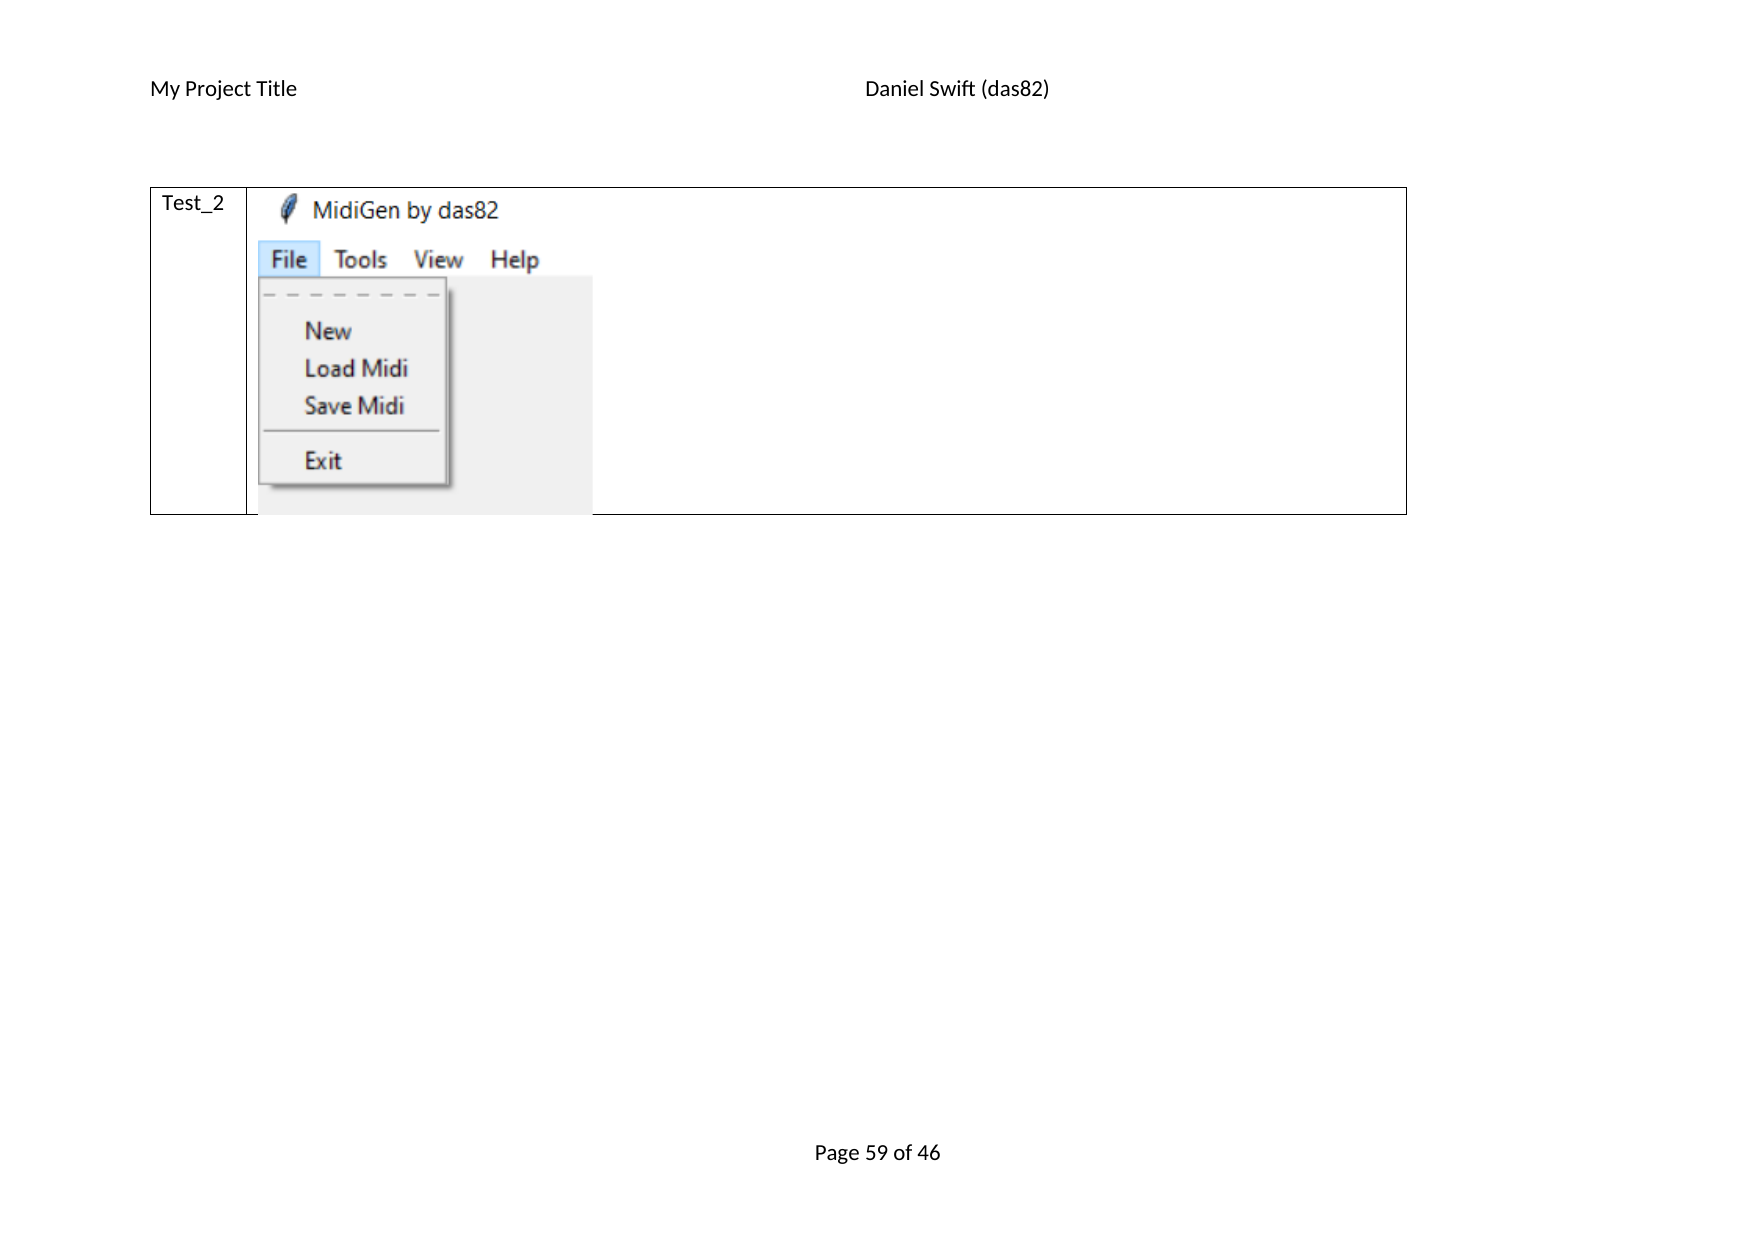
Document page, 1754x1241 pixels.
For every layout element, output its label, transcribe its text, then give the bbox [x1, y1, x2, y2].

table_cell Test_2 [151, 188, 246, 514]
table_cell [593, 188, 1406, 514]
table_cell [247, 188, 258, 514]
picture [258, 188, 593, 515]
